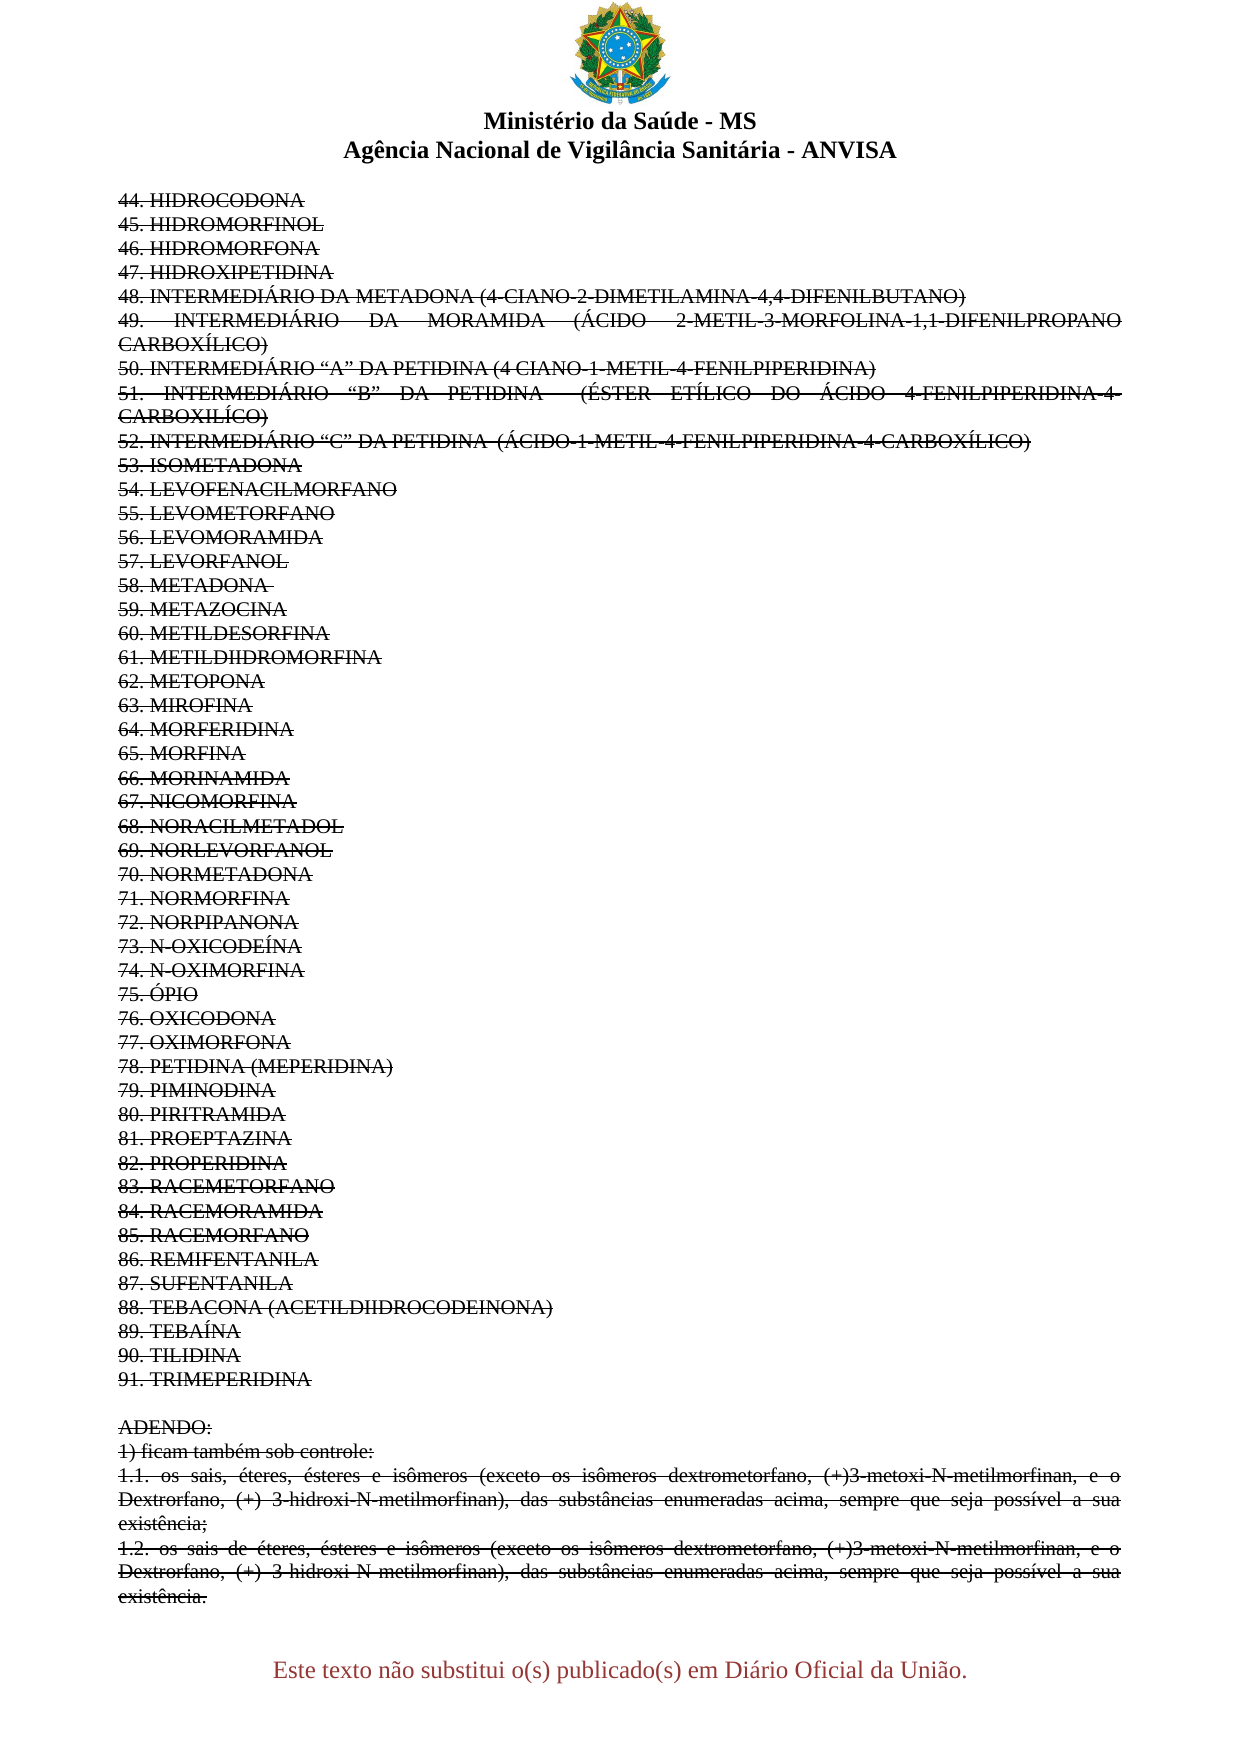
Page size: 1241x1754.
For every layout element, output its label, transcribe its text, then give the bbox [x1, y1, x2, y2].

text 78. PETIDINA (MEPERIDINA) [118, 1054, 1122, 1078]
text 63. MIROFINA [118, 693, 1122, 717]
text 66. MORINAMIDA [118, 765, 1122, 789]
text 76. OXICODONA [118, 1006, 1122, 1030]
text 57. LEVORFANOL [118, 549, 1122, 573]
text 68. NORACILMETADOL [118, 813, 1122, 838]
text 80. PIRITRAMIDA [118, 1102, 1122, 1126]
text 62. METOPONA [118, 669, 1122, 693]
text 64. MORFERIDINA [118, 717, 1122, 741]
text 79. PIMINODINA [118, 1078, 1122, 1102]
text 52. INTERMEDIÁRIO “C” DA PETIDINA (ÁCIDO-1-METIL-4-FENILPIPERIDINA-4-CARBOXÍLICO) [118, 428, 1122, 453]
picture [566, 0, 674, 107]
text 90. TILIDINA [118, 1343, 1122, 1367]
text 60. METILDESORFINA [118, 621, 1122, 645]
text 87. SUFENTANILA [118, 1271, 1122, 1295]
text 54. LEVOFENACILMORFANO [118, 477, 1122, 501]
text 53. ISOMETADONA [118, 453, 1122, 477]
text 89. TEBAÍNA [118, 1319, 1122, 1343]
text 67. NICOMORFINA [118, 789, 1122, 813]
text 50. INTERMEDIÁRIO “A” DA PETIDINA (4 CIANO-1-METIL-4-FENILPIPERIDINA) [118, 356, 1122, 380]
text 71. NORMORFINA [118, 886, 1122, 910]
text 45. HIDROMORFINOL [118, 212, 1122, 236]
text 47. HIDROXIPETIDINA [118, 260, 1122, 284]
text 51. INTERMEDIÁRIO “B” DA PETIDINA (ÉSTER ETÍLICO DO ÁCIDO 4-FENILPIPERIDINA-4-CARBOXILÍCO) [118, 380, 1122, 393]
text 49. INTERMEDIÁRIO DA MORAMIDA (ÁCIDO 2-METIL-3-MORFOLINA-1,1-DIFENILPROPANO CARBOXÍLICO) [118, 322, 1122, 356]
text 56. LEVOMORAMIDA [118, 525, 1122, 549]
text 59. METAZOCINA [118, 597, 1122, 621]
text 49. INTERMEDIÁRIO DA MORAMIDA (ÁCIDO 2-METIL-3-MORFOLINA-1,1-DIFENILPROPANO CARBOXÍLICO) [118, 308, 1122, 321]
text 61. METILDIIDROMORFINA [118, 645, 1122, 669]
text 65. MORFINA [118, 741, 1122, 765]
text 77. OXIMORFONA [118, 1030, 1122, 1054]
text 81. PROEPTAZINA [118, 1126, 1122, 1150]
text 88. TEBACONA (ACETILDIIDROCODEINONA) [118, 1295, 1122, 1319]
text 74. N-OXIMORFINA [118, 958, 1122, 982]
text 58. METADONA [118, 573, 1122, 597]
text 46. HIDROMORFONA [118, 236, 1122, 260]
text 55. LEVOMETORFANO [118, 501, 1122, 525]
text 51. INTERMEDIÁRIO “B” DA PETIDINA (ÉSTER ETÍLICO DO ÁCIDO 4-FENILPIPERIDINA-4-CARBOXILÍCO) [118, 395, 1122, 428]
text 91. TRIMEPERIDINA [118, 1367, 1122, 1391]
text 75. ÓPIO [118, 982, 1122, 1006]
text 73. N-OXICODEÍNA [118, 934, 1122, 958]
text 44. HIDROCODONA [118, 188, 1122, 212]
text ADENDO: [118, 1415, 1122, 1439]
text 72. NORPIPANONA [118, 910, 1122, 934]
text 82. PROPERIDINA [118, 1150, 1122, 1174]
text 84. RACEMORAMIDA [118, 1198, 1122, 1223]
text 86. REMIFENTANILA [118, 1247, 1122, 1271]
text 83. RACEMETORFANO [118, 1174, 1122, 1198]
text 85. RACEMORFANO [118, 1223, 1122, 1247]
text 70. NORMETADONA [118, 862, 1122, 886]
text 48. INTERMEDIÁRIO DA METADONA (4-CIANO-2-DIMETILAMINA-4,4-DIFENILBUTANO) [118, 284, 1122, 308]
text 69. NORLEVORFANOL [118, 838, 1122, 862]
text 1.1. os sais, éteres, ésteres e isômeros (exceto os isômeros dextrometorfano, (+)3-metoxi-N-metilmorfinan, e o Dextrorfano, (+) 3-hidroxi-N-metilmorfinan), das substâncias enumeradas acima, sempre que seja possível a sua existência; [118, 1463, 1122, 1535]
text 1.2. os sais de éteres, ésteres e isômeros (exceto os isômeros dextrometorfano, (+)3-metoxi-N-metilmorfinan, e o Dextrorfano, (+) 3-hidroxi-N-metilmorfinan), das substâncias enumeradas acima, sempre que seja possível a sua existência. [118, 1535, 1122, 1608]
text 1) ficam também sob controle: [118, 1439, 1122, 1463]
